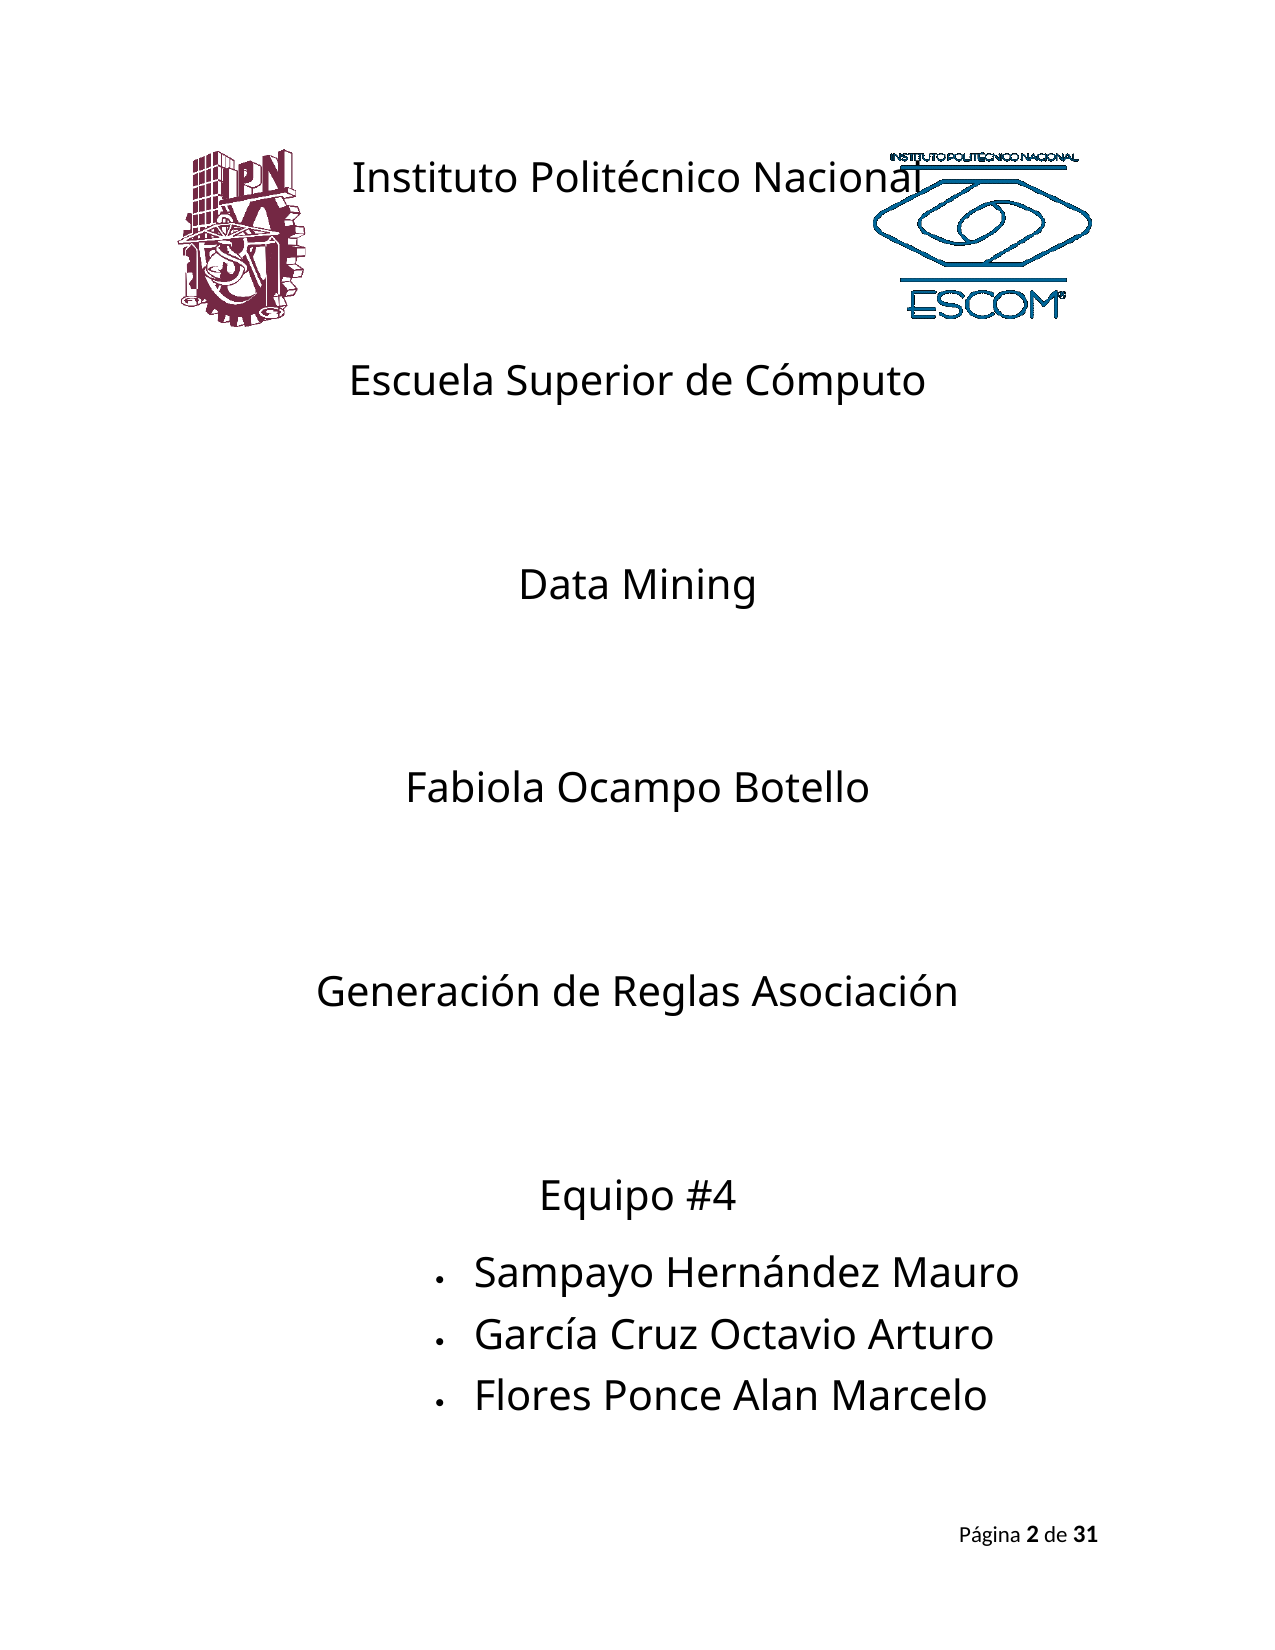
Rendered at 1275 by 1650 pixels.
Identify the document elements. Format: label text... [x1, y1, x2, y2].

text Generación de Reglas Asociación [177, 962, 1098, 1018]
text Equipo #4 [177, 1165, 1098, 1222]
text Fabiola Ocampo Botello [177, 758, 1098, 815]
list Sampayo Hernández Mauro [436, 1243, 1098, 1300]
text Data Mining [177, 555, 1098, 611]
list García Cruz Octavio Arturo [436, 1304, 1098, 1361]
text Escuela Superior de Cómputo [177, 351, 1098, 408]
picture [865, 146, 1098, 324]
text Instituto Politécnico Nacional [177, 148, 865, 204]
list Flores Ponce Alan Marcelo [436, 1366, 1098, 1422]
picture [177, 149, 306, 327]
